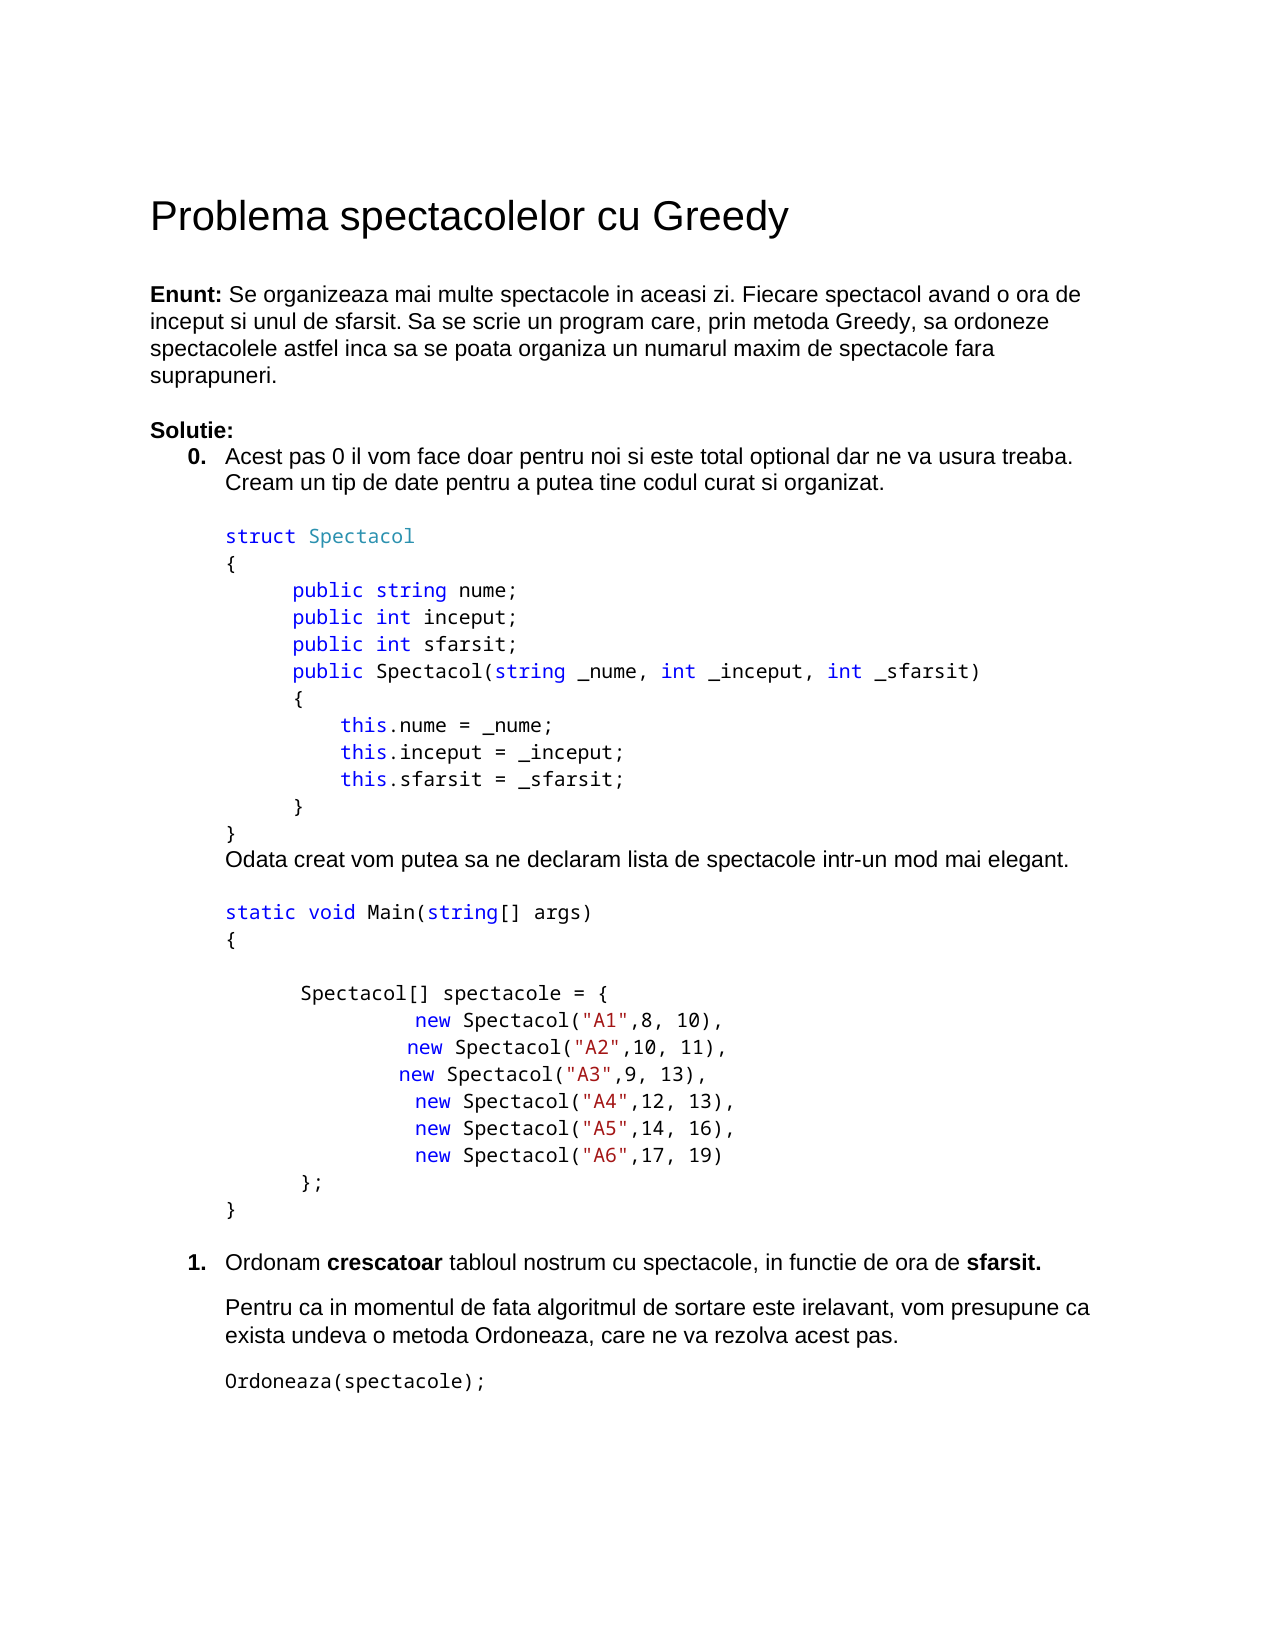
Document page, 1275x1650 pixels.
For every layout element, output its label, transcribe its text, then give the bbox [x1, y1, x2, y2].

text public int inceput; [150, 603, 1125, 630]
text new Spectacol("A6",17, 19) [150, 1141, 1125, 1168]
text public string nume; [150, 576, 1125, 603]
text new Spectacol("A1",8, 10), [150, 1006, 1125, 1033]
text struct Spectacol [150, 522, 1125, 549]
text new Spectacol("A4",12, 13), [150, 1087, 1125, 1114]
text { [150, 549, 1125, 576]
text new Spectacol("A2",10, 11), [150, 1033, 1125, 1060]
text this.inceput = _inceput; [150, 738, 1125, 765]
text public Spectacol(string _nume, int _inceput, int _sfarsit) [150, 657, 1125, 684]
list Ordonam crescatoar tabloul nostrum cu spectacole, in functie de ora de sfarsit. [187, 1249, 1125, 1275]
text this.sfarsit = _sfarsit; [150, 765, 1125, 792]
text } [150, 1195, 1125, 1222]
text Spectacol[] spectacole = { [225, 979, 1125, 1006]
text this.nume = _nume; [150, 711, 1125, 738]
text public int sfarsit; [150, 630, 1125, 657]
list Acest pas 0 il vom face doar pentru noi si este total optional dar ne va usura treaba. Cream un tip de date pentru a putea tine codul curat si organizat. [187, 443, 1125, 496]
text new Spectacol("A3",9, 13), [150, 1060, 1125, 1087]
text Enunt: Se organizeaza mai multe spectacole in aceasi zi. Fiecare spectacol avand o ora de inceput si unul de sfarsit. Sa se scrie un program care, prin metoda Greedy, sa ordoneze spectacolele astfel inca sa se poata organiza un numarul maxim de spectacole fara suprapuneri. [150, 281, 1125, 388]
text }; [225, 1168, 1125, 1195]
text static void Main(string[] args) [150, 898, 1125, 926]
text { [150, 926, 1125, 952]
text Ordoneaza(spectacole); [150, 1367, 1125, 1394]
text } [150, 792, 1125, 819]
text Solutie: [150, 417, 1125, 443]
text Problema spectacolelor cu Greedy [150, 192, 1125, 239]
text { [150, 684, 1125, 711]
text } [150, 819, 1125, 846]
text new Spectacol("A5",14, 16), [150, 1114, 1125, 1141]
text Odata creat vom putea sa ne declaram lista de spectacole intr-un mod mai elegant. [150, 846, 1125, 872]
text Pentru ca in momentul de fata algoritmul de sortare este irelavant, vom presupune ca exista undeva o metoda Ordoneaza, care ne va rezolva acest pas. [225, 1294, 1125, 1348]
